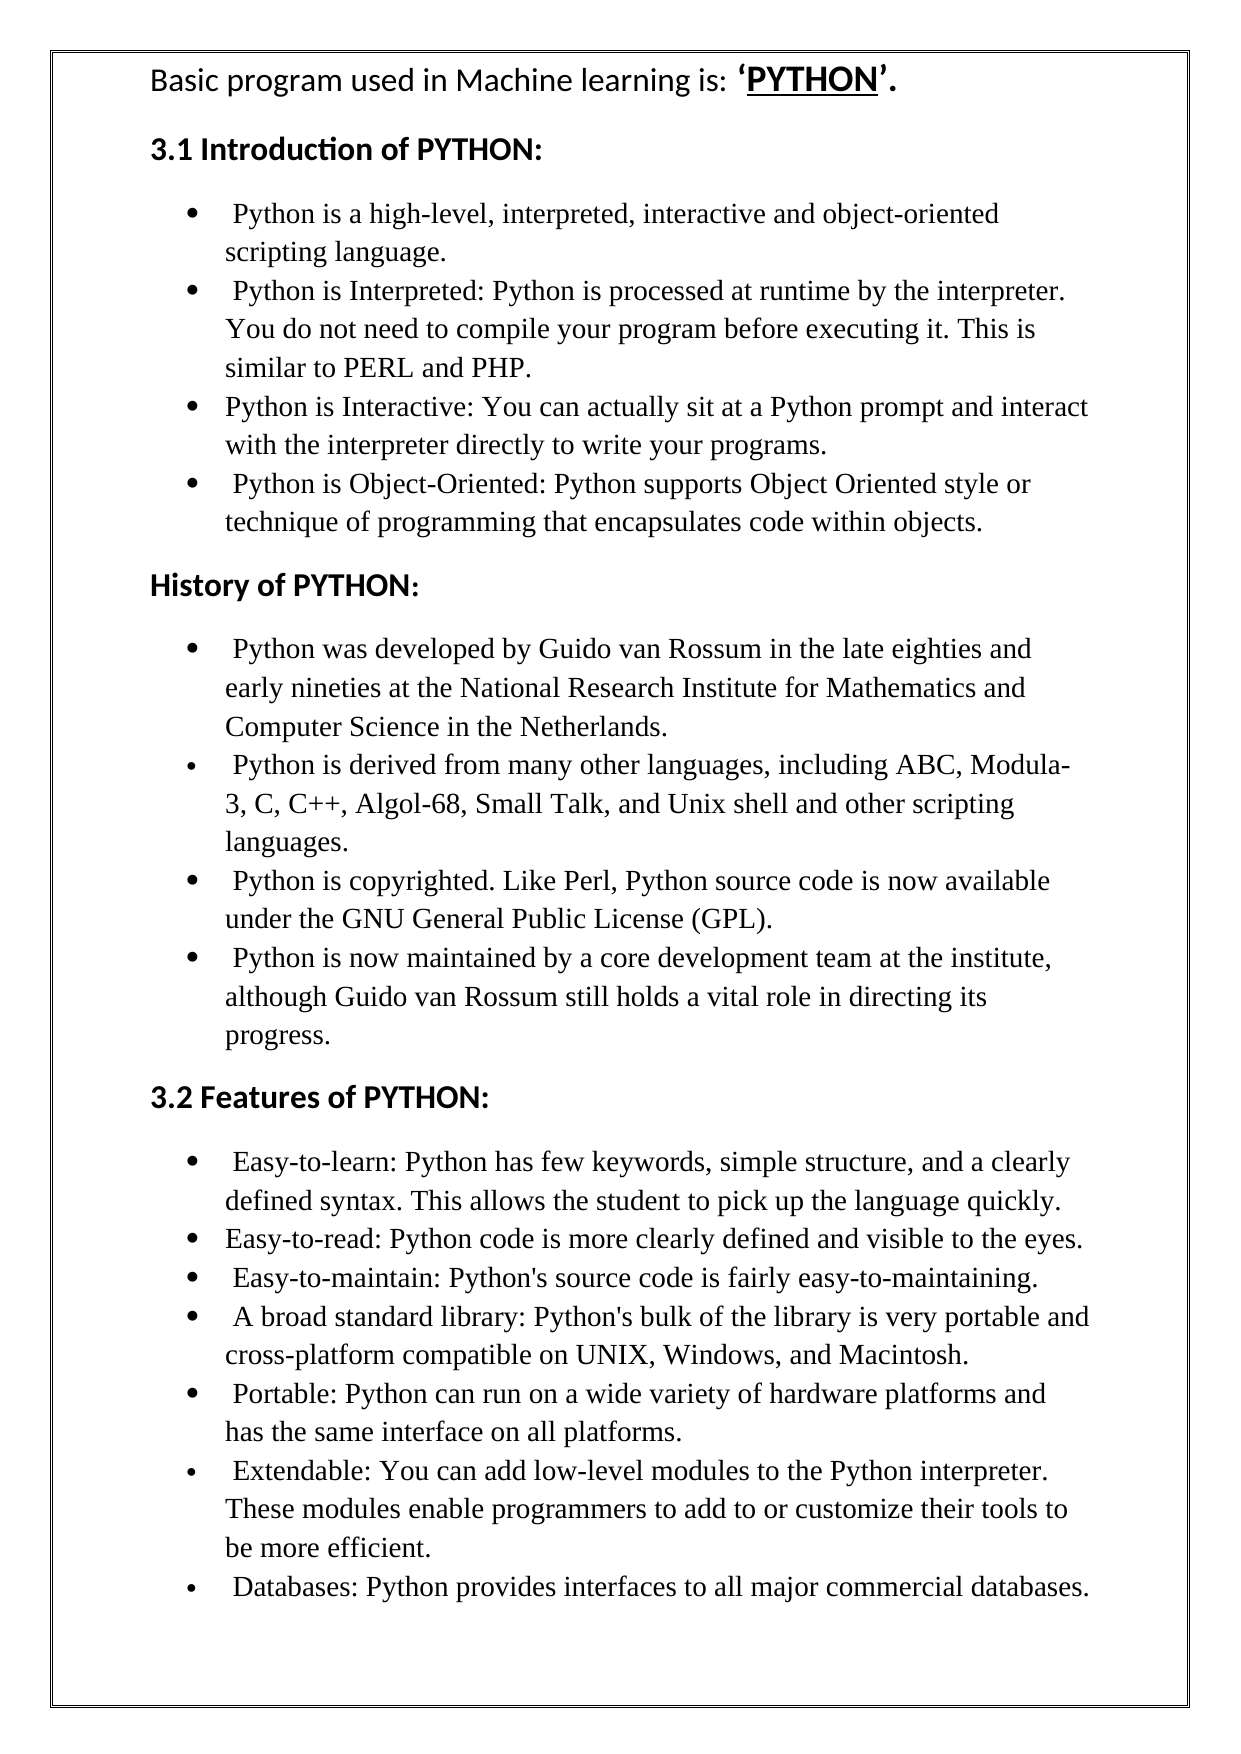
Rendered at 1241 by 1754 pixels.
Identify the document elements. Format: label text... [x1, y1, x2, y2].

list Databases: Python provides interfaces to all major commercial databases. [187, 1569, 1090, 1602]
text History of PYTHON: [150, 564, 1090, 604]
list Easy-to-read: Python code is more clearly defined and visible to the eyes. [187, 1221, 1090, 1255]
text 3.2 Features of PYTHON: [150, 1077, 1090, 1117]
list Python is derived from many other languages, including ABC, Modula-3, C, C++, Algol-68, Small Talk, and Unix shell and other scripting languages. [187, 747, 1090, 858]
list Python is a high-level, interpreted, interactive and object-oriented scripting language. [187, 196, 1090, 268]
list Python is copyrighted. Like Perl, Python source code is now available under the GNU General Public License (GPL). [187, 863, 1090, 935]
list Python is now maintained by a core development team at the institute, although Guido van Rossum still holds a vital role in directing its progress. [187, 940, 1090, 1051]
list Python is Interactive: You can actually sit at a Python prompt and interact with the interpreter directly to write your programs. [187, 389, 1090, 461]
text Basic program used in Machine learning is: ‘PYTHON’. [150, 54, 1090, 100]
list Python is Interpreted: Python is processed at runtime by the interpreter. You do not need to compile your program before executing it. This is similar to PERL and PHP. [187, 273, 1090, 384]
text 3.1 Introduction of PYTHON: [150, 128, 1090, 169]
list Extendable: You can add low-level modules to the Python interpreter. These modules enable programmers to add to or customize their tools to be more efficient. [187, 1453, 1090, 1564]
list Python is Object-Oriented: Python supports Object Oriented style or technique of programming that encapsulates code within objects. [187, 466, 1090, 538]
list Python was developed by Guido van Rossum in the late eighties and early nineties at the National Research Institute for Mathematics and Computer Science in the Netherlands. [187, 631, 1090, 742]
list A broad standard library: Python's bulk of the library is very portable and cross-platform compatible on UNIX, Windows, and Macintosh. [187, 1299, 1090, 1371]
list Easy-to-learn: Python has few keywords, simple structure, and a clearly defined syntax. This allows the student to pick up the language quickly. [187, 1144, 1090, 1216]
list Easy-to-maintain: Python's source code is fairly easy-to-maintaining. [187, 1260, 1090, 1294]
list Portable: Python can run on a wide variety of hardware platforms and has the same interface on all platforms. [187, 1376, 1090, 1448]
